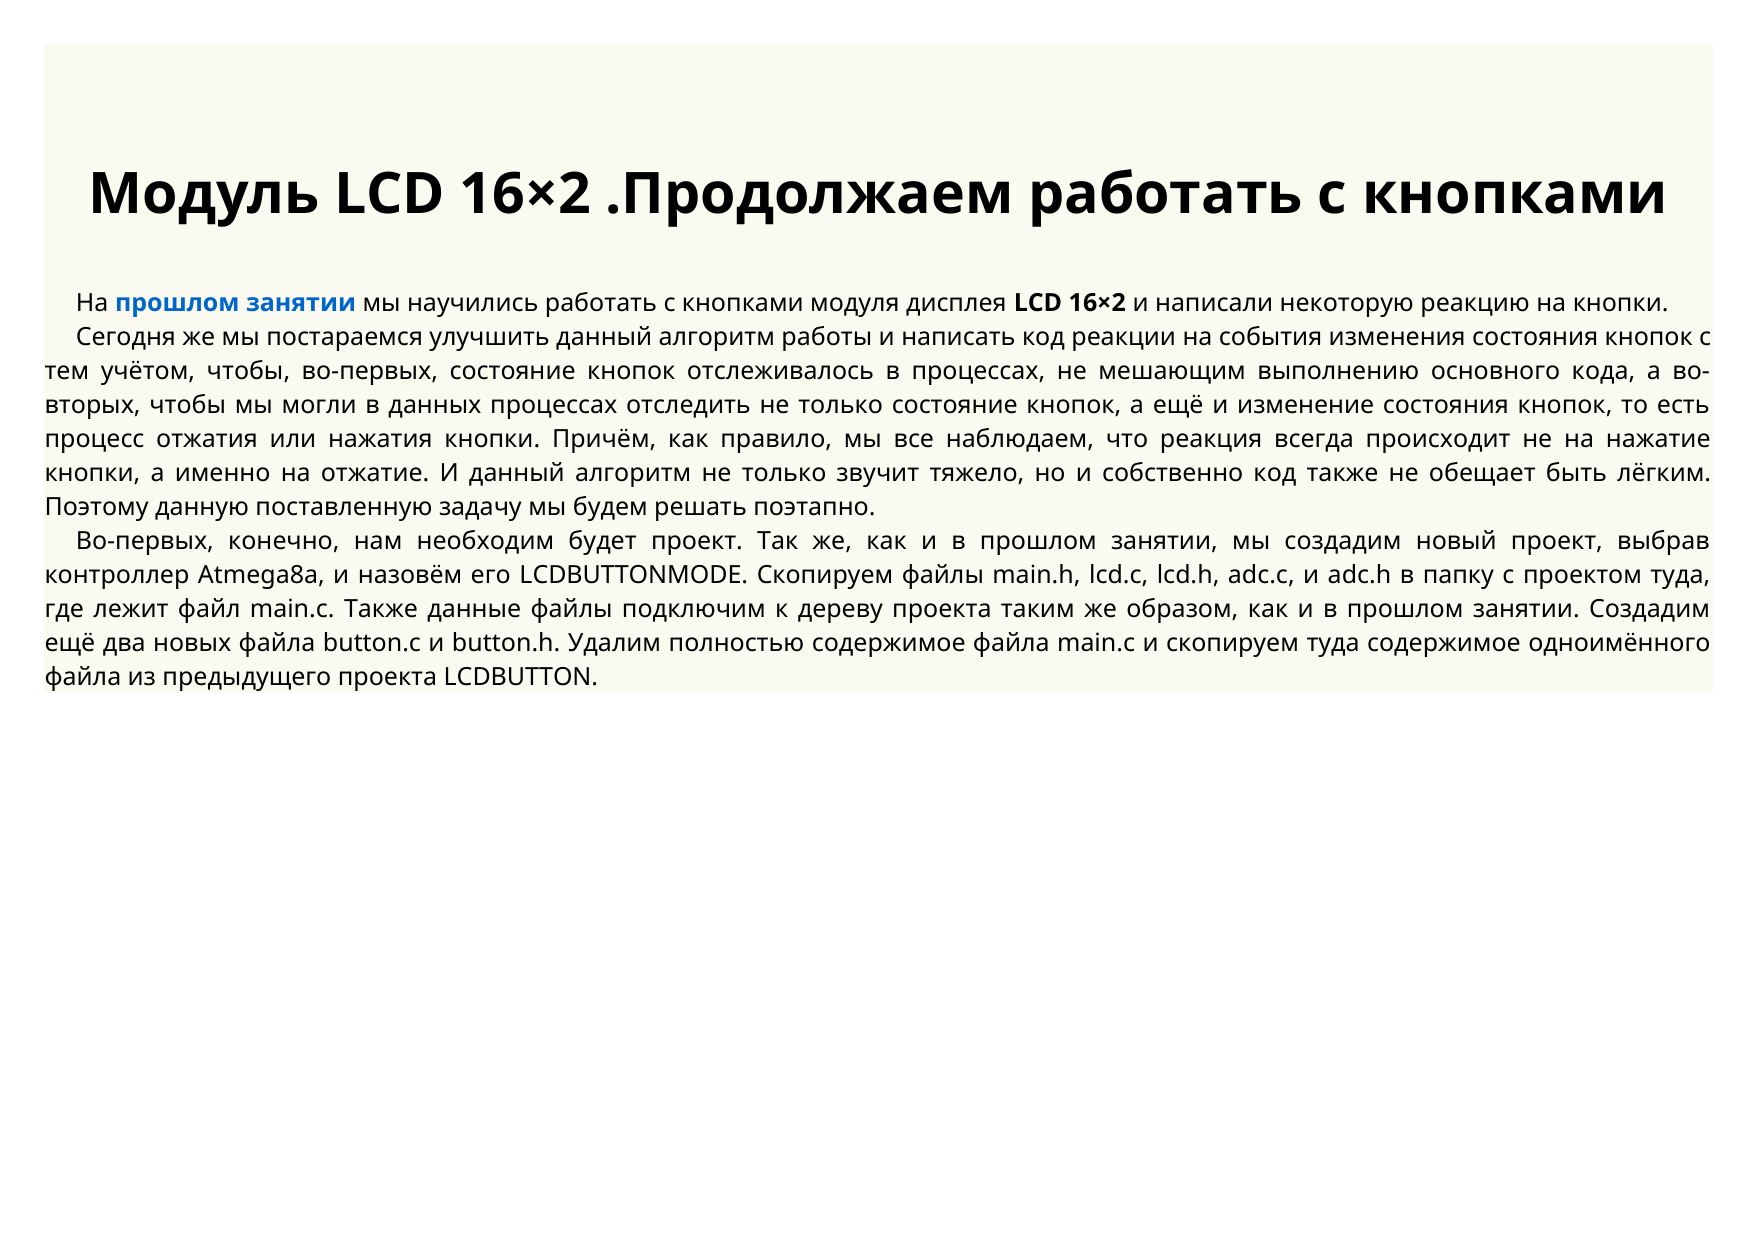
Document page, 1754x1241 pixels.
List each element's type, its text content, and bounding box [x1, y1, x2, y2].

text Сегодня же мы постараемся улучшить данный алгоритм работы и написать код реакции на события изменения состояния кнопок с тем учётом, чтобы, во-первых, состояние кнопок отслеживалось в процессах, не мешающим выполнению основного кода, а во-вторых, чтобы мы могли в данных процессах отследить не только состояние кнопок, а ещё и изменение состояния кнопок, то есть процесс отжатия или нажатия кнопки. Причём, как правило, мы все наблюдаем, что реакция всегда происходит не на нажатие кнопки, а именно на отжатие. И данный алгоритм не только звучит тяжело, но и собственно код также не обещает быть лёгким. Поэтому данную поставленную задачу мы будем решать поэтапно. [44, 318, 1713, 523]
list Модуль LCD 16×2 .Продолжаем работать с кнопками [44, 152, 1713, 230]
text На прошлом занятии мы научились работать с кнопками модуля дисплея LCD 16×2 и написали некоторую реакцию на кнопки. [44, 284, 1713, 318]
text Во-первых, конечно, нам необходим будет проект. Так же, как и в прошлом занятии, мы создадим новый проект, выбрав контроллер Atmega8a, и назовём его LCDBUTTONMODE. Скопируем файлы main.h, lcd.c, lcd.h, adc.c, и adc.h в папку с проектом туда, где лежит файл main.c. Также данные файлы подключим к дереву проекта таким же образом, как и в прошлом занятии. Создадим ещё два новых файла button.c и button.h. Удалим полностью содержимое файла main.c и скопируем туда содержимое одноимённого файла из предыдущего проекта LCDBUTTON. [44, 523, 1713, 693]
